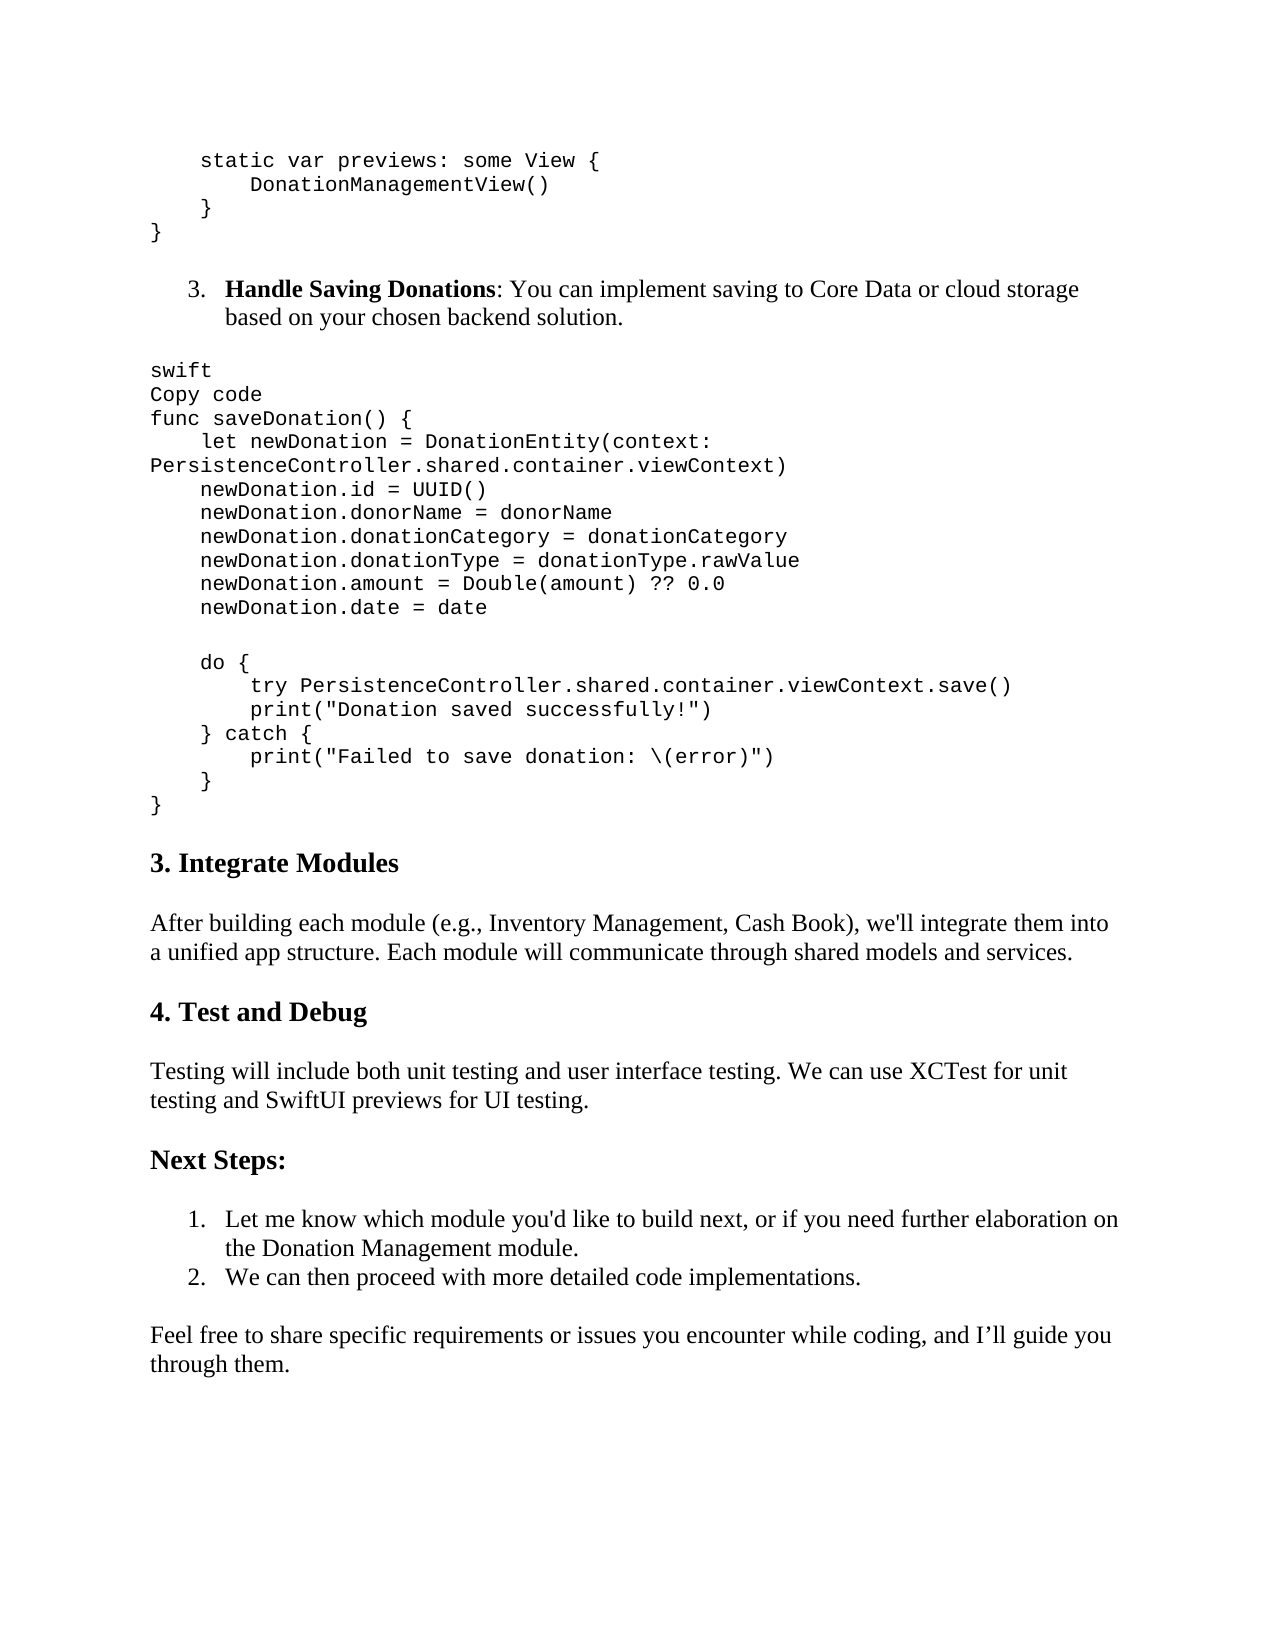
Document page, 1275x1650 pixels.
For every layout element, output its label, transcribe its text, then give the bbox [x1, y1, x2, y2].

text } catch { [150, 723, 1125, 746]
text print("Donation saved successfully!") [150, 699, 1125, 723]
text Next Steps: [150, 1143, 1125, 1175]
text newDonation.donorName = donorName [150, 502, 1125, 526]
text newDonation.date = date [150, 597, 1125, 621]
text } [150, 770, 1125, 794]
text 4. Test and Debug [150, 995, 1125, 1027]
text static var previews: some View { [150, 150, 1125, 174]
text func saveDonation() { [150, 408, 1125, 431]
text print("Failed to save donation: \(error)") [150, 746, 1125, 770]
text newDonation.donationCategory = donationCategory [150, 526, 1125, 549]
list Let me know which module you'd like to build next, or if you need further elaboration on the Donation Management module. [187, 1204, 1125, 1262]
text Feel free to share specific requirements or issues you encounter while coding, and I’ll guide you through them. [150, 1320, 1125, 1377]
text swift [150, 360, 1125, 384]
text newDonation.amount = Double(amount) ?? 0.0 [150, 573, 1125, 597]
text 3. Integrate Modules [150, 846, 1125, 879]
text newDonation.donationType = donationType.rawValue [150, 549, 1125, 573]
text } [150, 221, 1125, 244]
text do { [150, 652, 1125, 675]
text } [150, 197, 1125, 221]
text After building each module (e.g., Inventory Management, Cash Book), we'll integrate them into a unified app structure. Each module will communicate through shared models and services. [150, 908, 1125, 966]
text let newDonation = DonationEntity(context: PersistenceController.shared.container.viewContext) [150, 431, 1125, 479]
list Handle Saving Donations: You can implement saving to Core Data or cloud storage based on your chosen backend solution. [187, 274, 1125, 331]
text try PersistenceController.shared.container.viewContext.save() [150, 675, 1125, 699]
text } [150, 794, 1125, 817]
text DonationManagementView() [150, 174, 1125, 197]
text Testing will include both unit testing and user interface testing. We can use XCTest for unit testing and SwiftUI previews for UI testing. [150, 1056, 1125, 1114]
text newDonation.id = UUID() [150, 479, 1125, 502]
list We can then proceed with more detailed code implementations. [187, 1262, 1125, 1291]
text Copy code [150, 384, 1125, 408]
